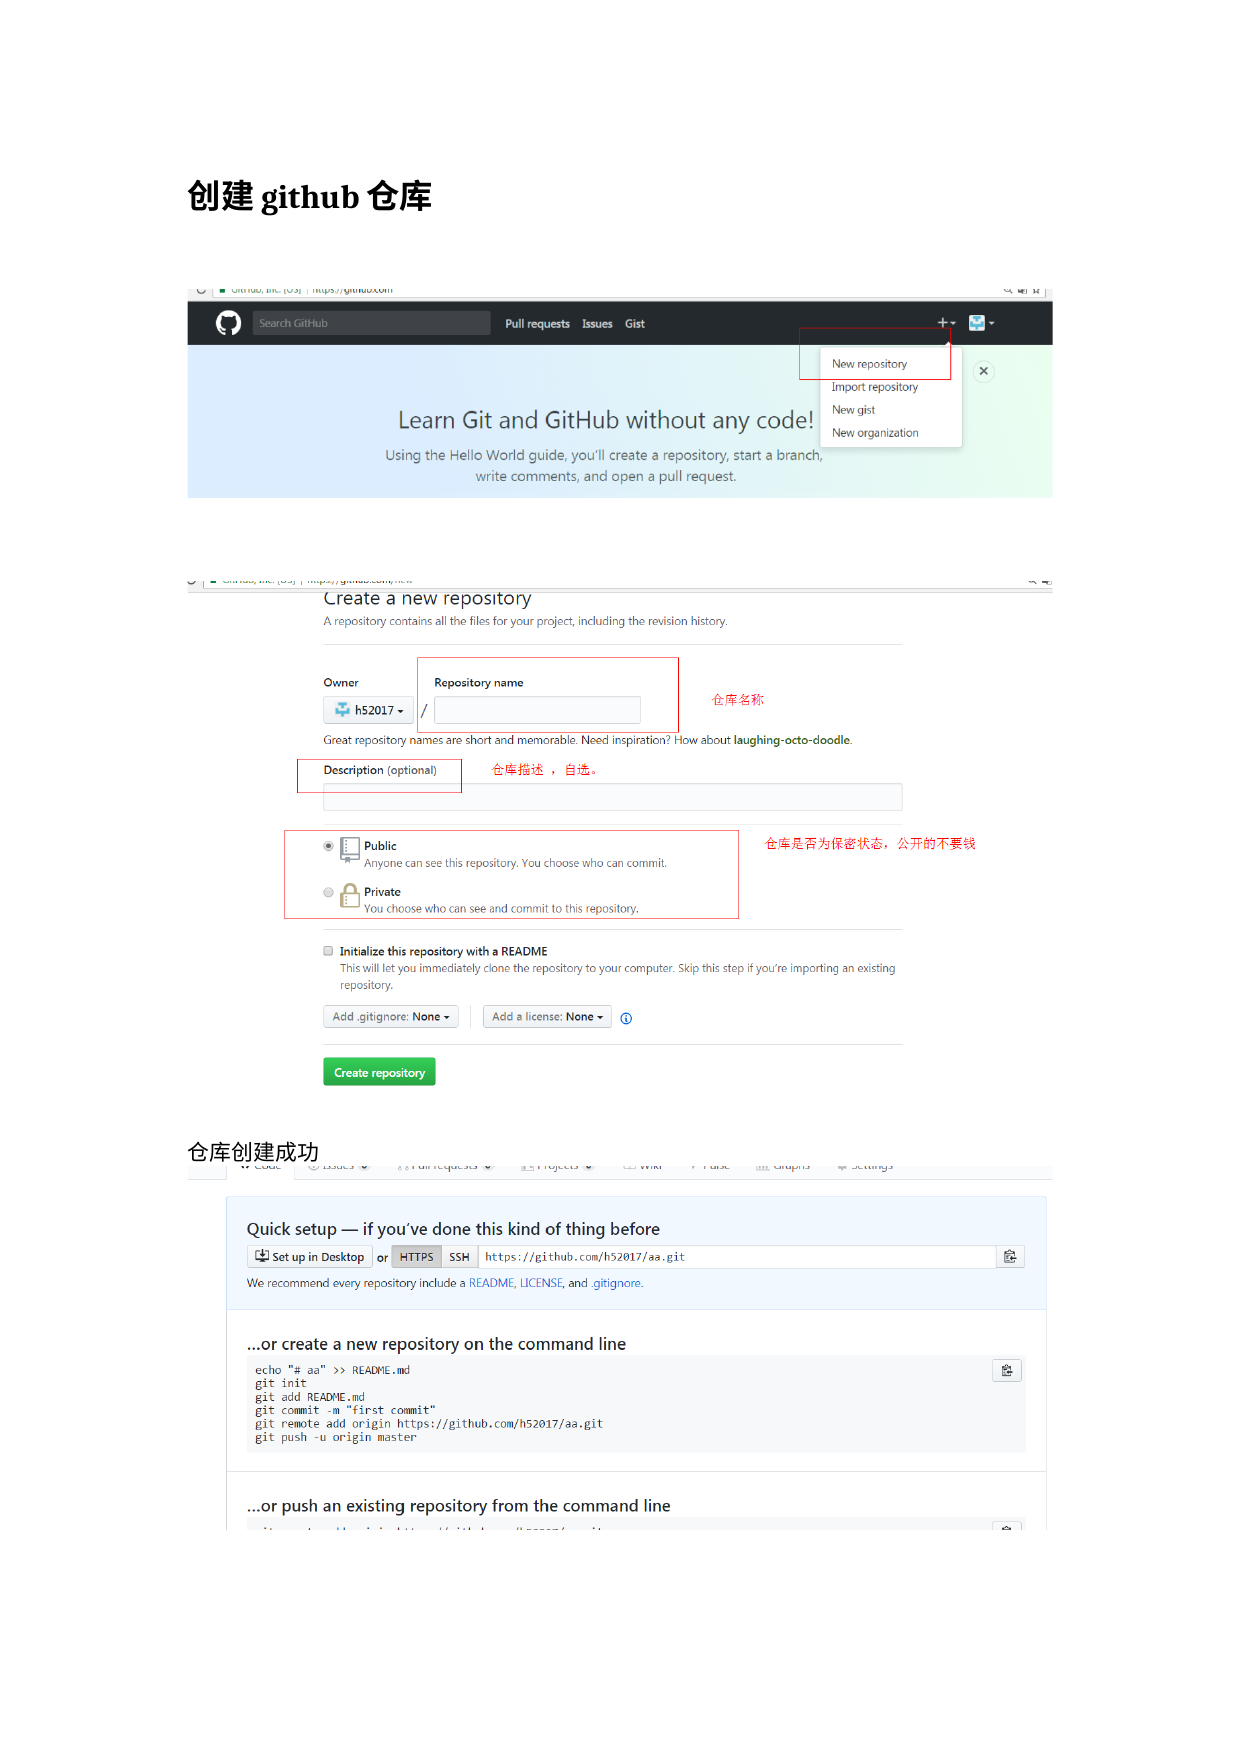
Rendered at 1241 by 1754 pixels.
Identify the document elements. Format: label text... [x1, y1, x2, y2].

picture [187, 1166, 1053, 1530]
picture [187, 289, 1053, 498]
subtitle 创建github仓库 [187, 162, 1053, 227]
picture [187, 581, 1053, 1095]
text 仓库创建成功 [187, 1134, 1053, 1166]
